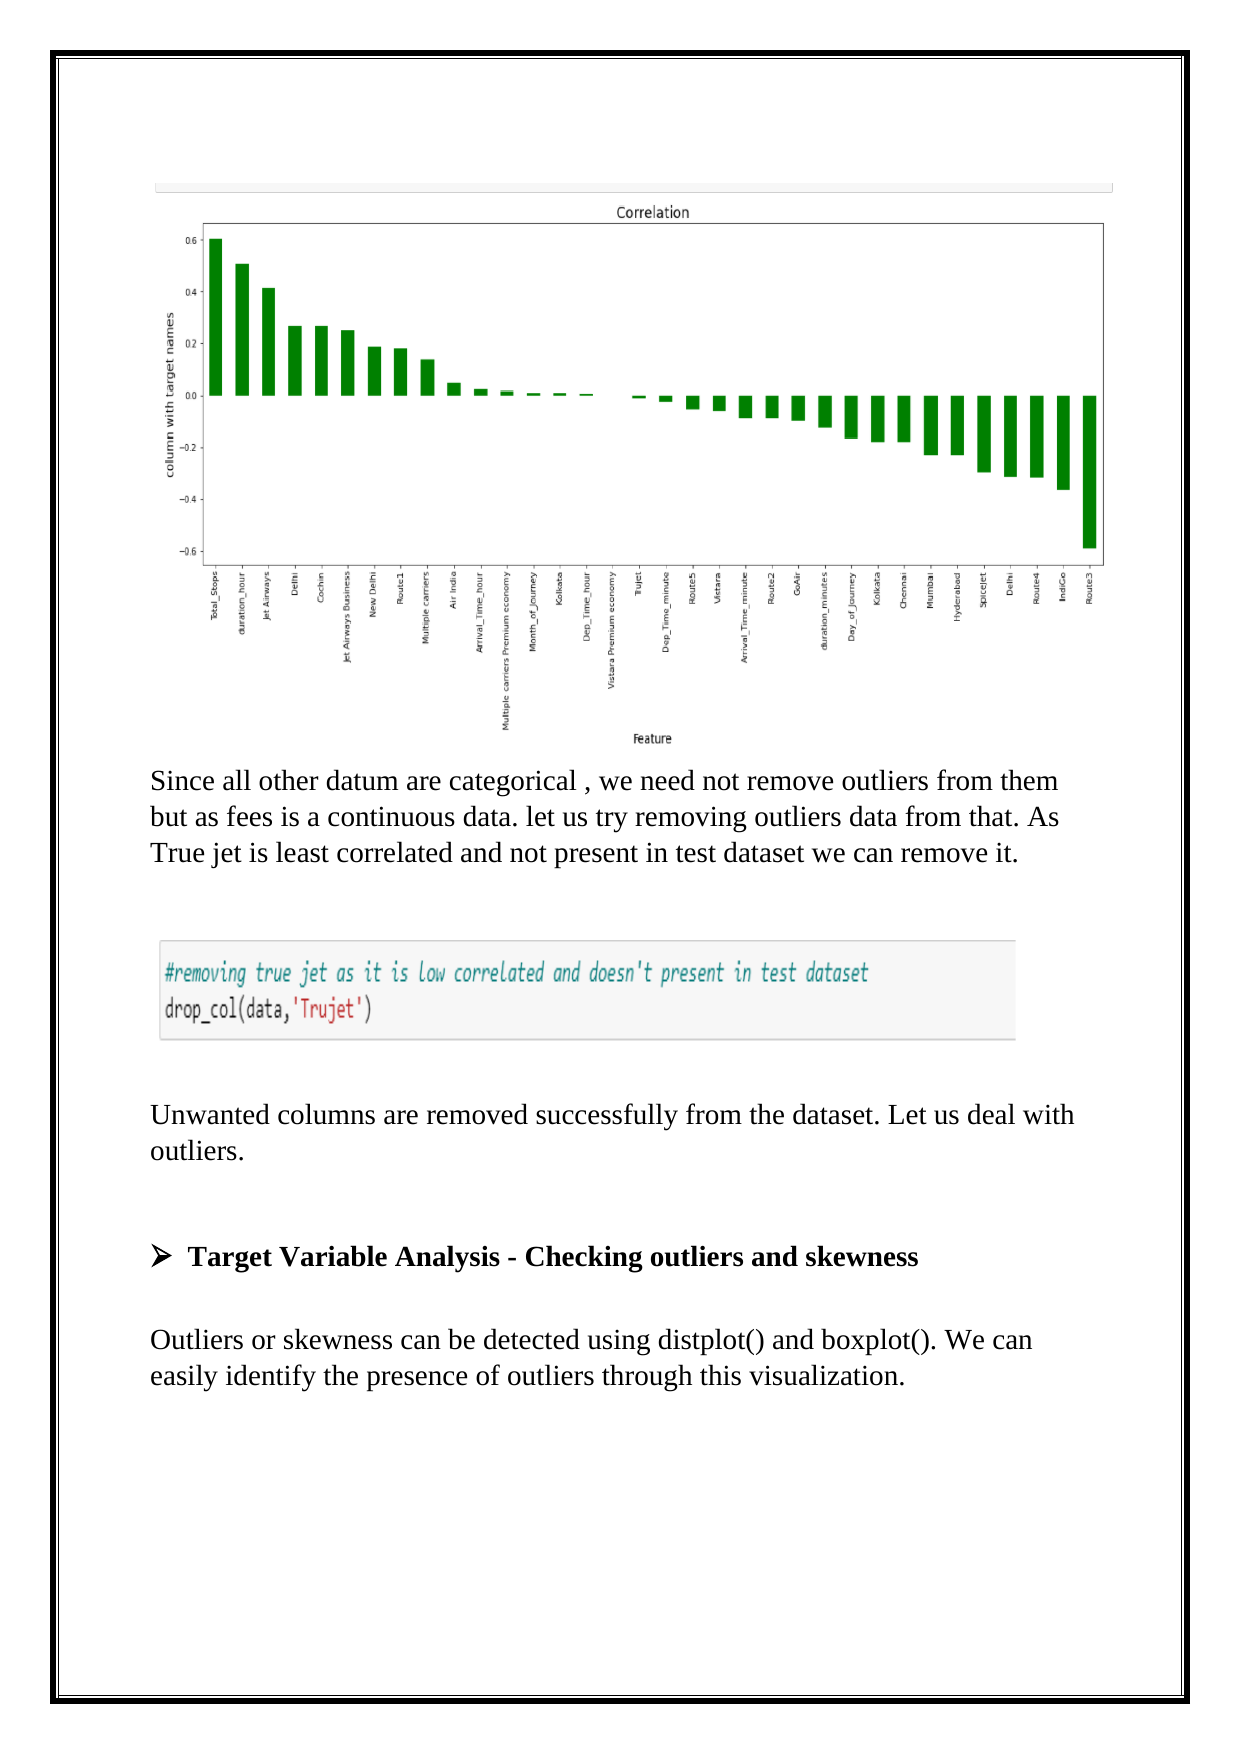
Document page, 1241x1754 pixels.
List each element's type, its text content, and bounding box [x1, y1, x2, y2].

text Unwanted columns are removed successfully from the dataset. Let us deal with outliers. [150, 1097, 1090, 1167]
text Since all other datum are categorical , we need not remove outliers from them but as fees is a continuous data. let us try removing outliers data from that. As True jet is least correlated and not present in test dataset we can remove it. [150, 763, 1090, 868]
text Outliers or skewness can be detected using distplot() and boxplot(). We can easily identify the presence of outliers through this visualization. [150, 1322, 1090, 1392]
picture [150, 940, 1016, 1079]
picture [150, 183, 1129, 763]
subtitle Target Variable Analysis - Checking outliers and skewness [150, 1239, 1090, 1272]
